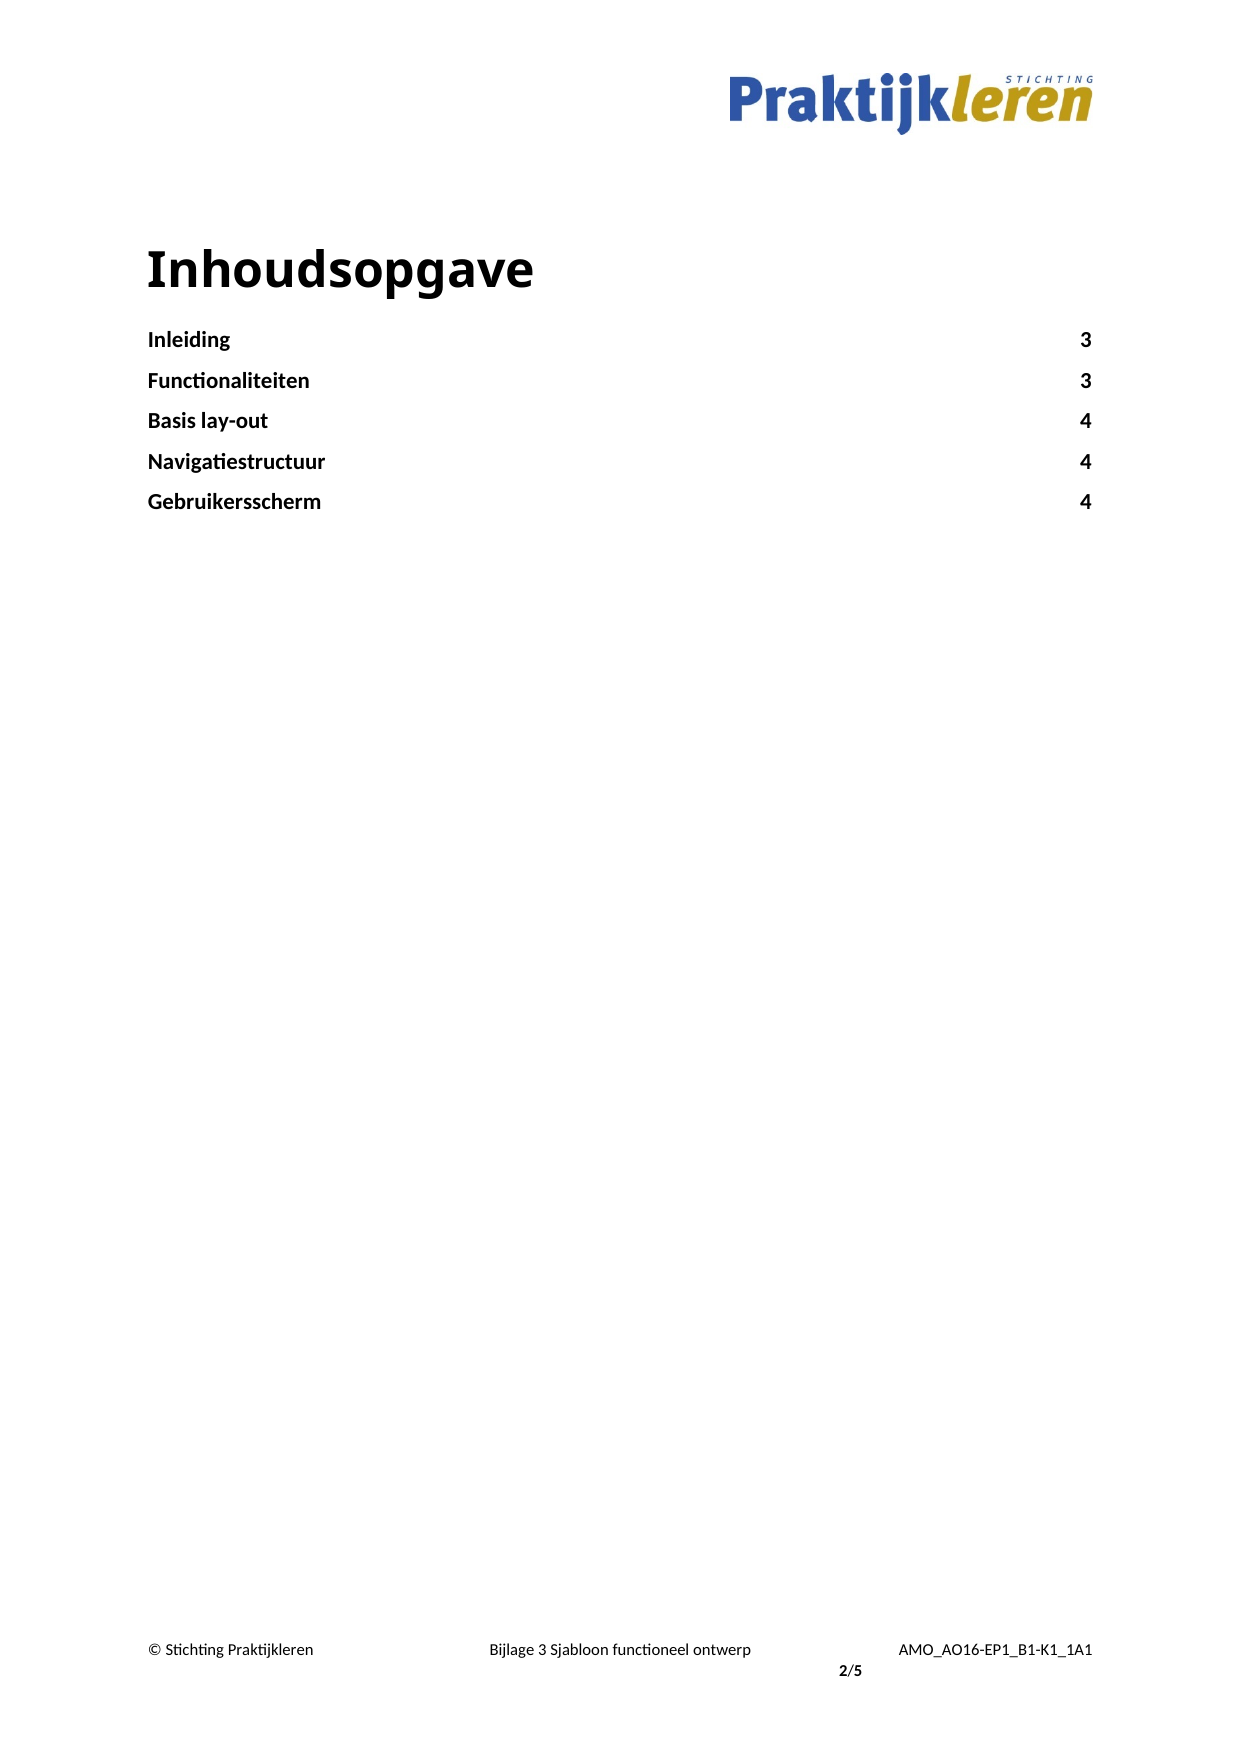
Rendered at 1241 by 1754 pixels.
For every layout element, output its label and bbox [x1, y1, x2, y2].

picture [730, 73, 1093, 135]
